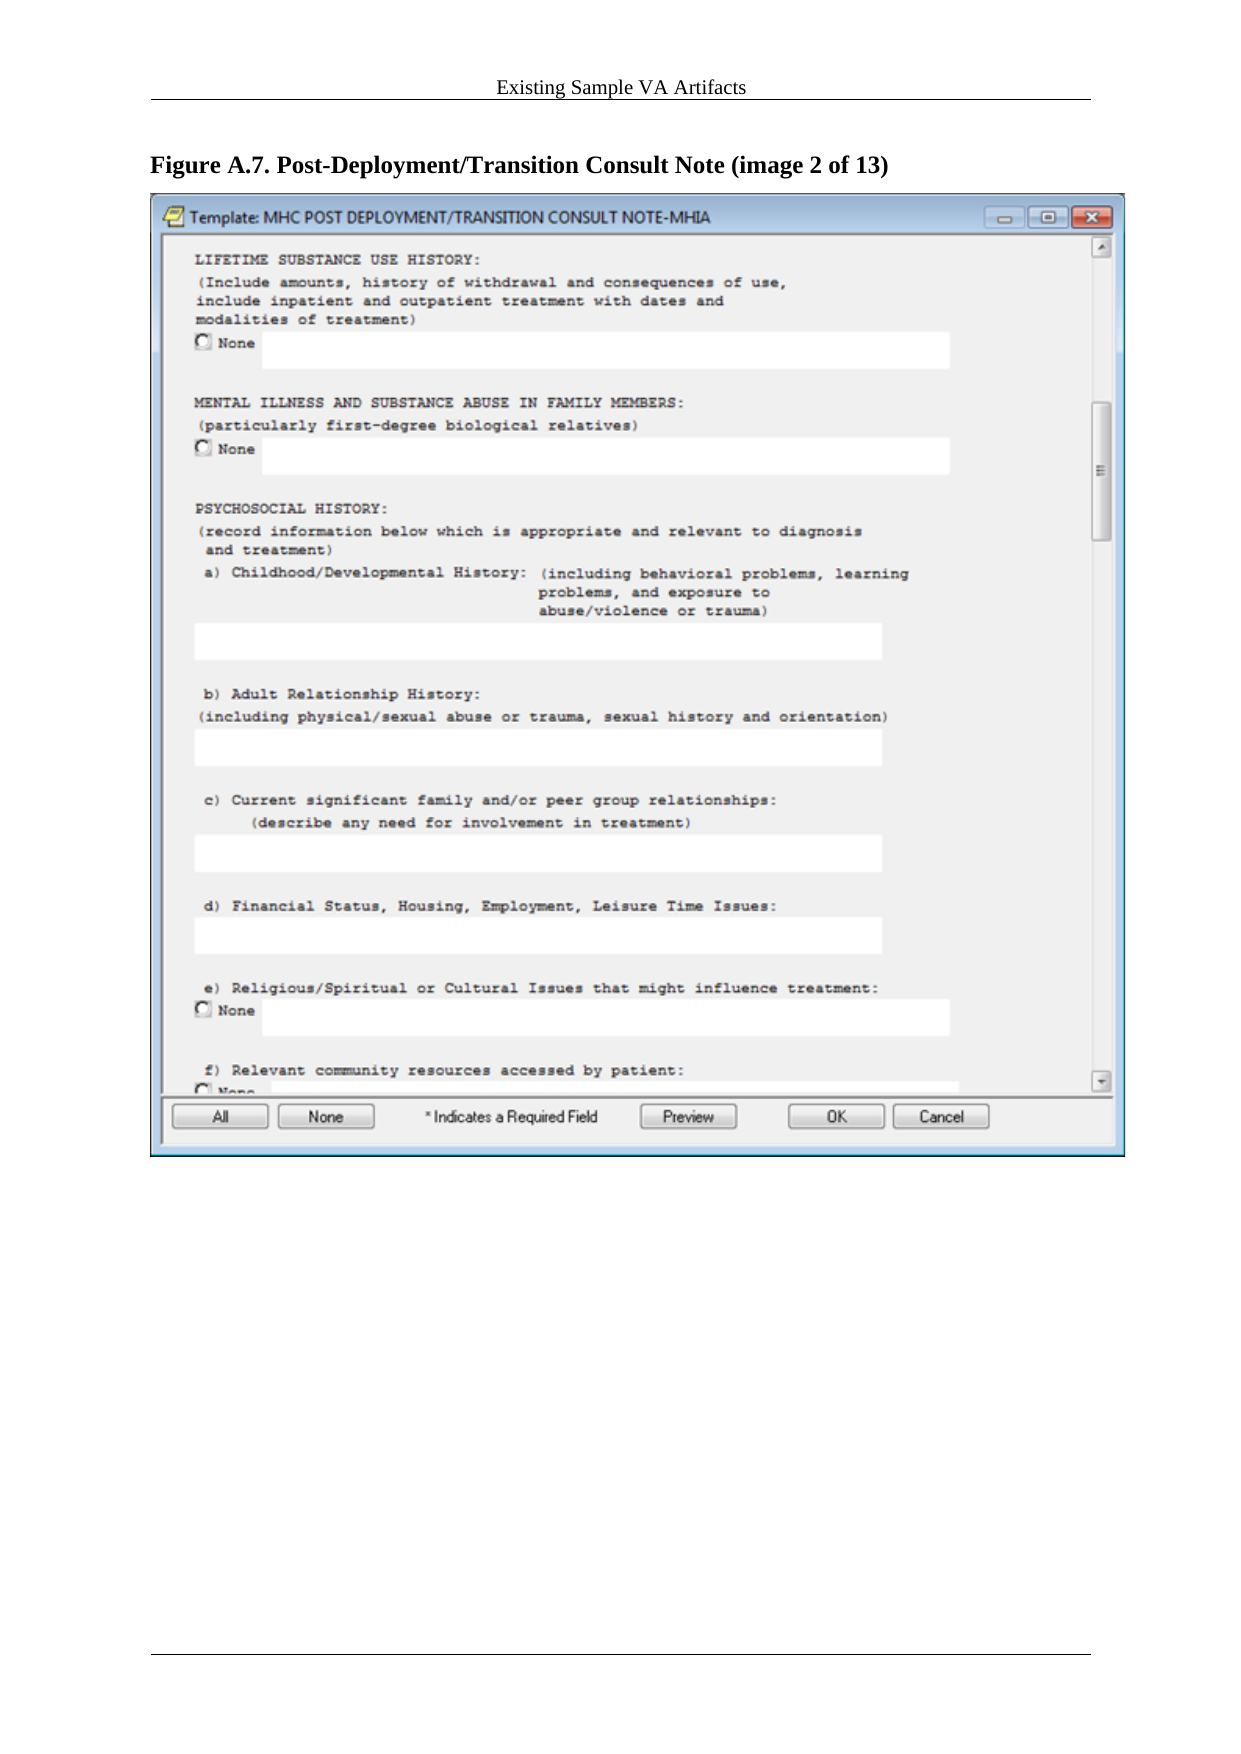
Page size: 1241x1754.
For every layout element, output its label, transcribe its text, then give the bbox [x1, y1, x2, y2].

text Figure A.7. Post-Deployment/Transition Consult Note (image 2 of 13) [150, 150, 1090, 179]
picture [150, 193, 1125, 1157]
